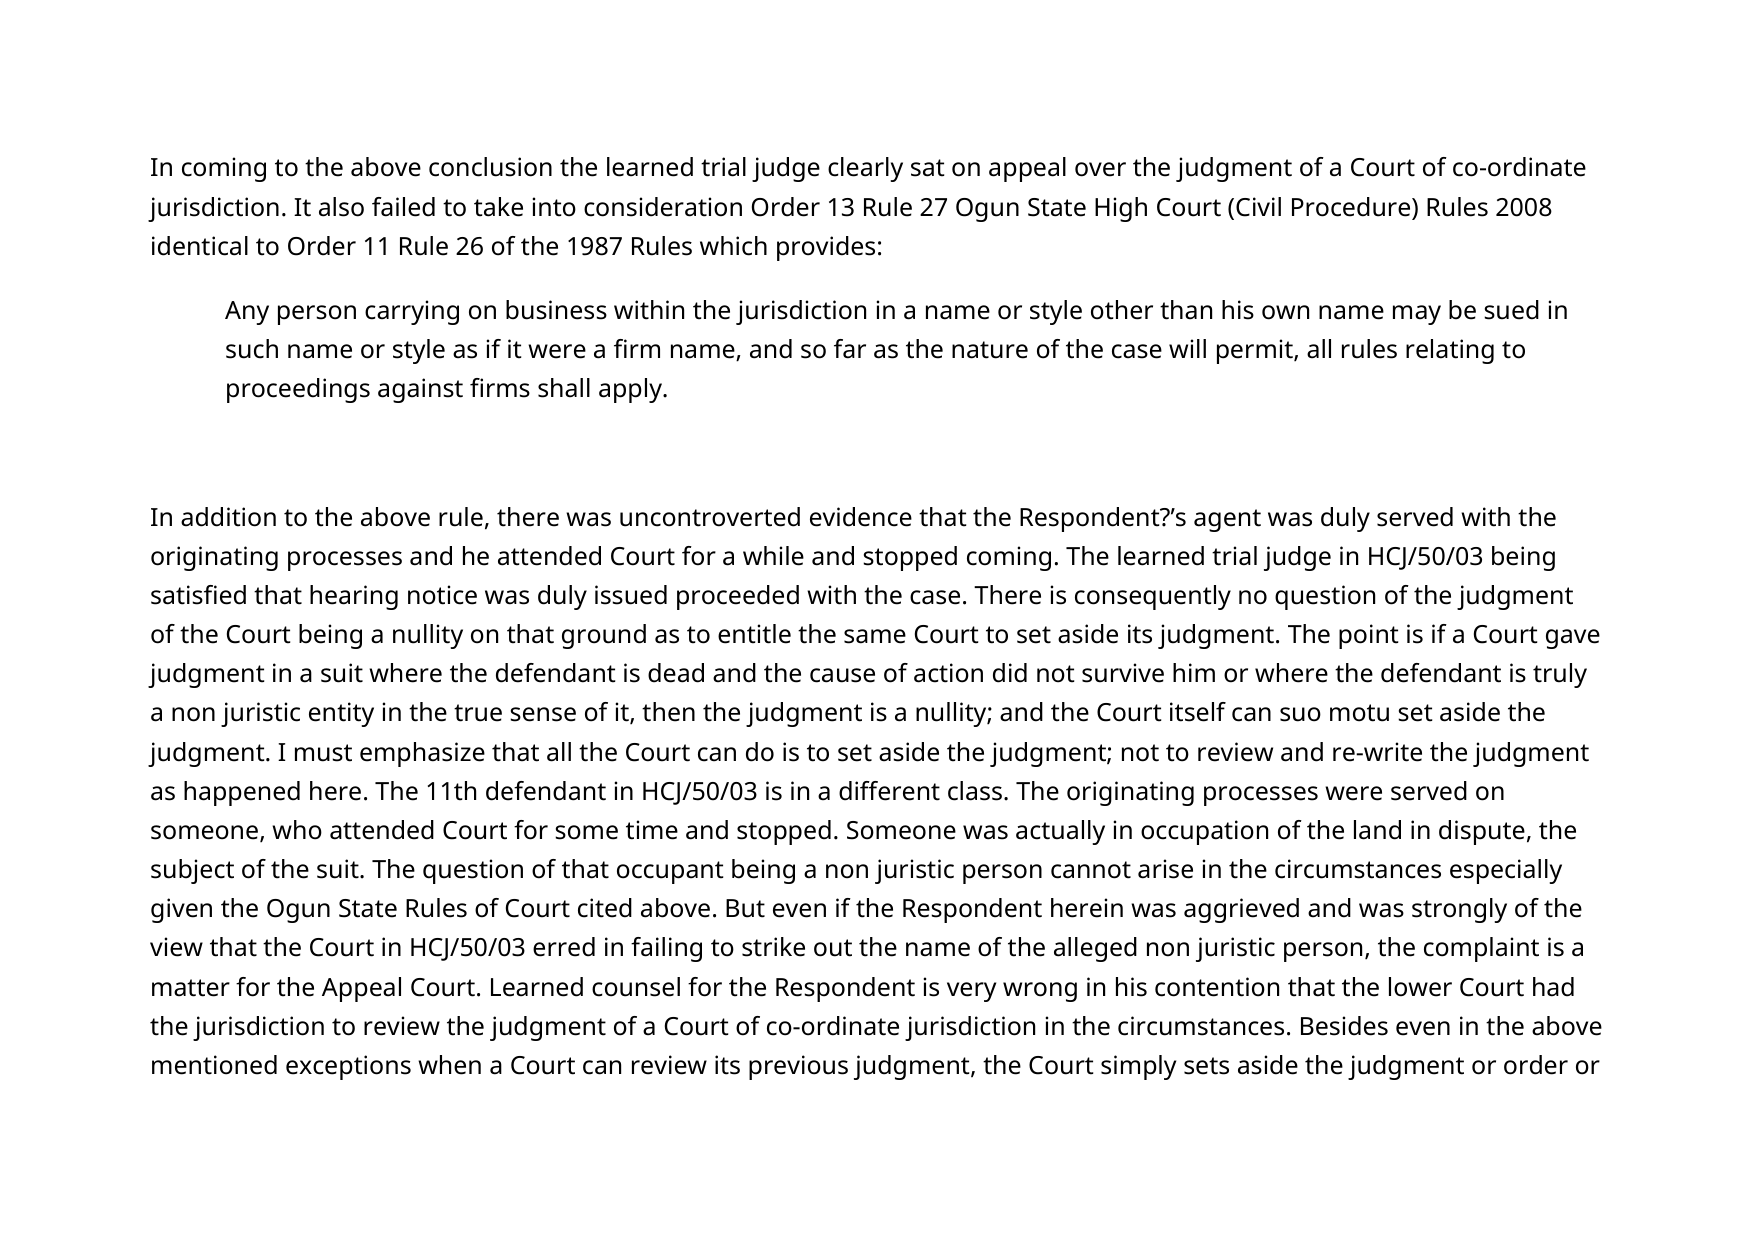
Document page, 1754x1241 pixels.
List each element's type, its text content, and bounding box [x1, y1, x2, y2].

text In coming to the above conclusion the learned trial judge clearly sat on appeal over the judgment of a Court of co-ordinate jurisdiction. It also failed to take into consideration Order 13 Rule 27 Ogun State High Court (Civil Procedure) Rules 2008 identical to Order 11 Rule 26 of the 1987 Rules which provides: [150, 150, 1604, 262]
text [150, 499, 1604, 1082]
text Any person carrying on business within the jurisdiction in a name or style other than his own name may be sued in such name or style as if it were a firm name, and so far as the nature of the case will permit, all rules relating to proceedings against firms shall apply. [225, 292, 1604, 405]
